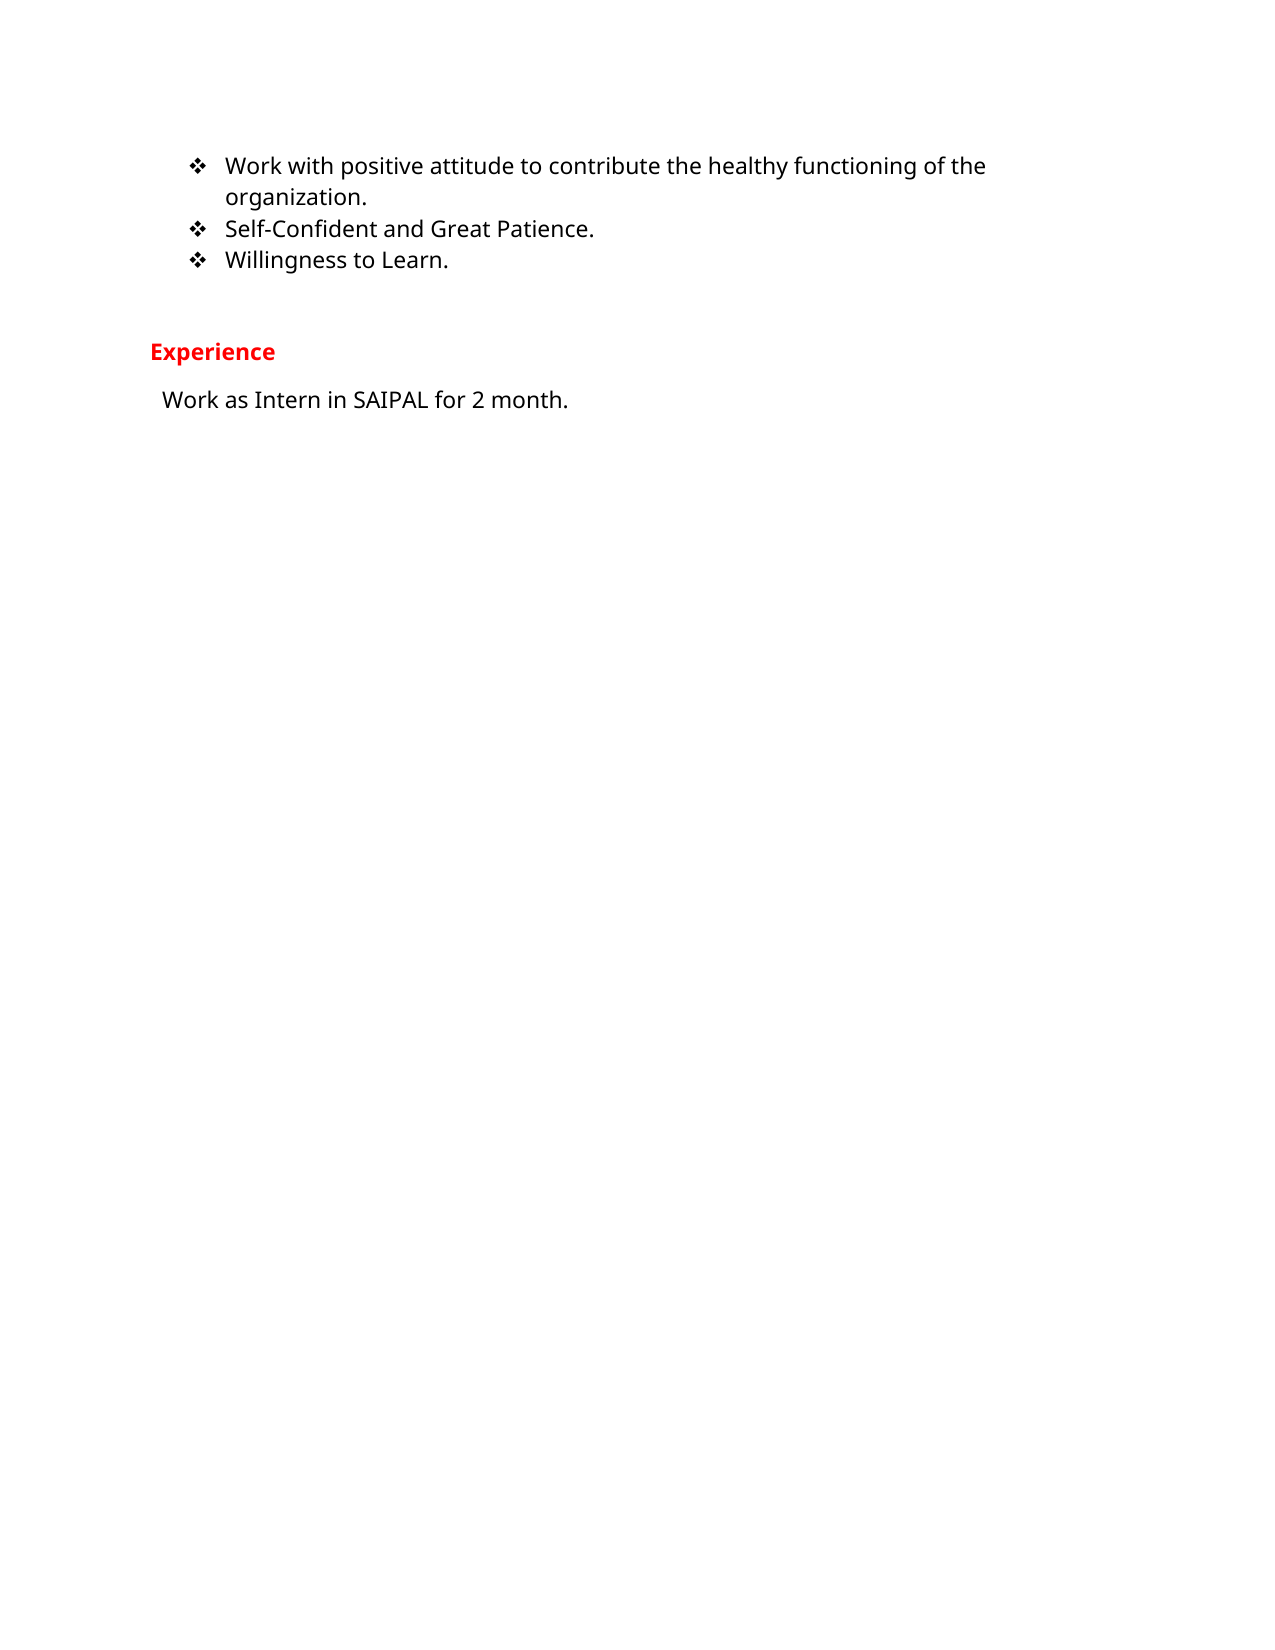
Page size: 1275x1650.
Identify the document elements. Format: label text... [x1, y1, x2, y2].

list Work with positive attitude to contribute the healthy functioning of the organization. [187, 150, 1125, 212]
list Willingness to Learn. [187, 244, 1125, 275]
text Work as Intern in SAIPAL for 2 month. [150, 384, 1125, 416]
list Self-Confident and Great Patience. [187, 212, 1125, 244]
text Experience [150, 336, 1125, 367]
